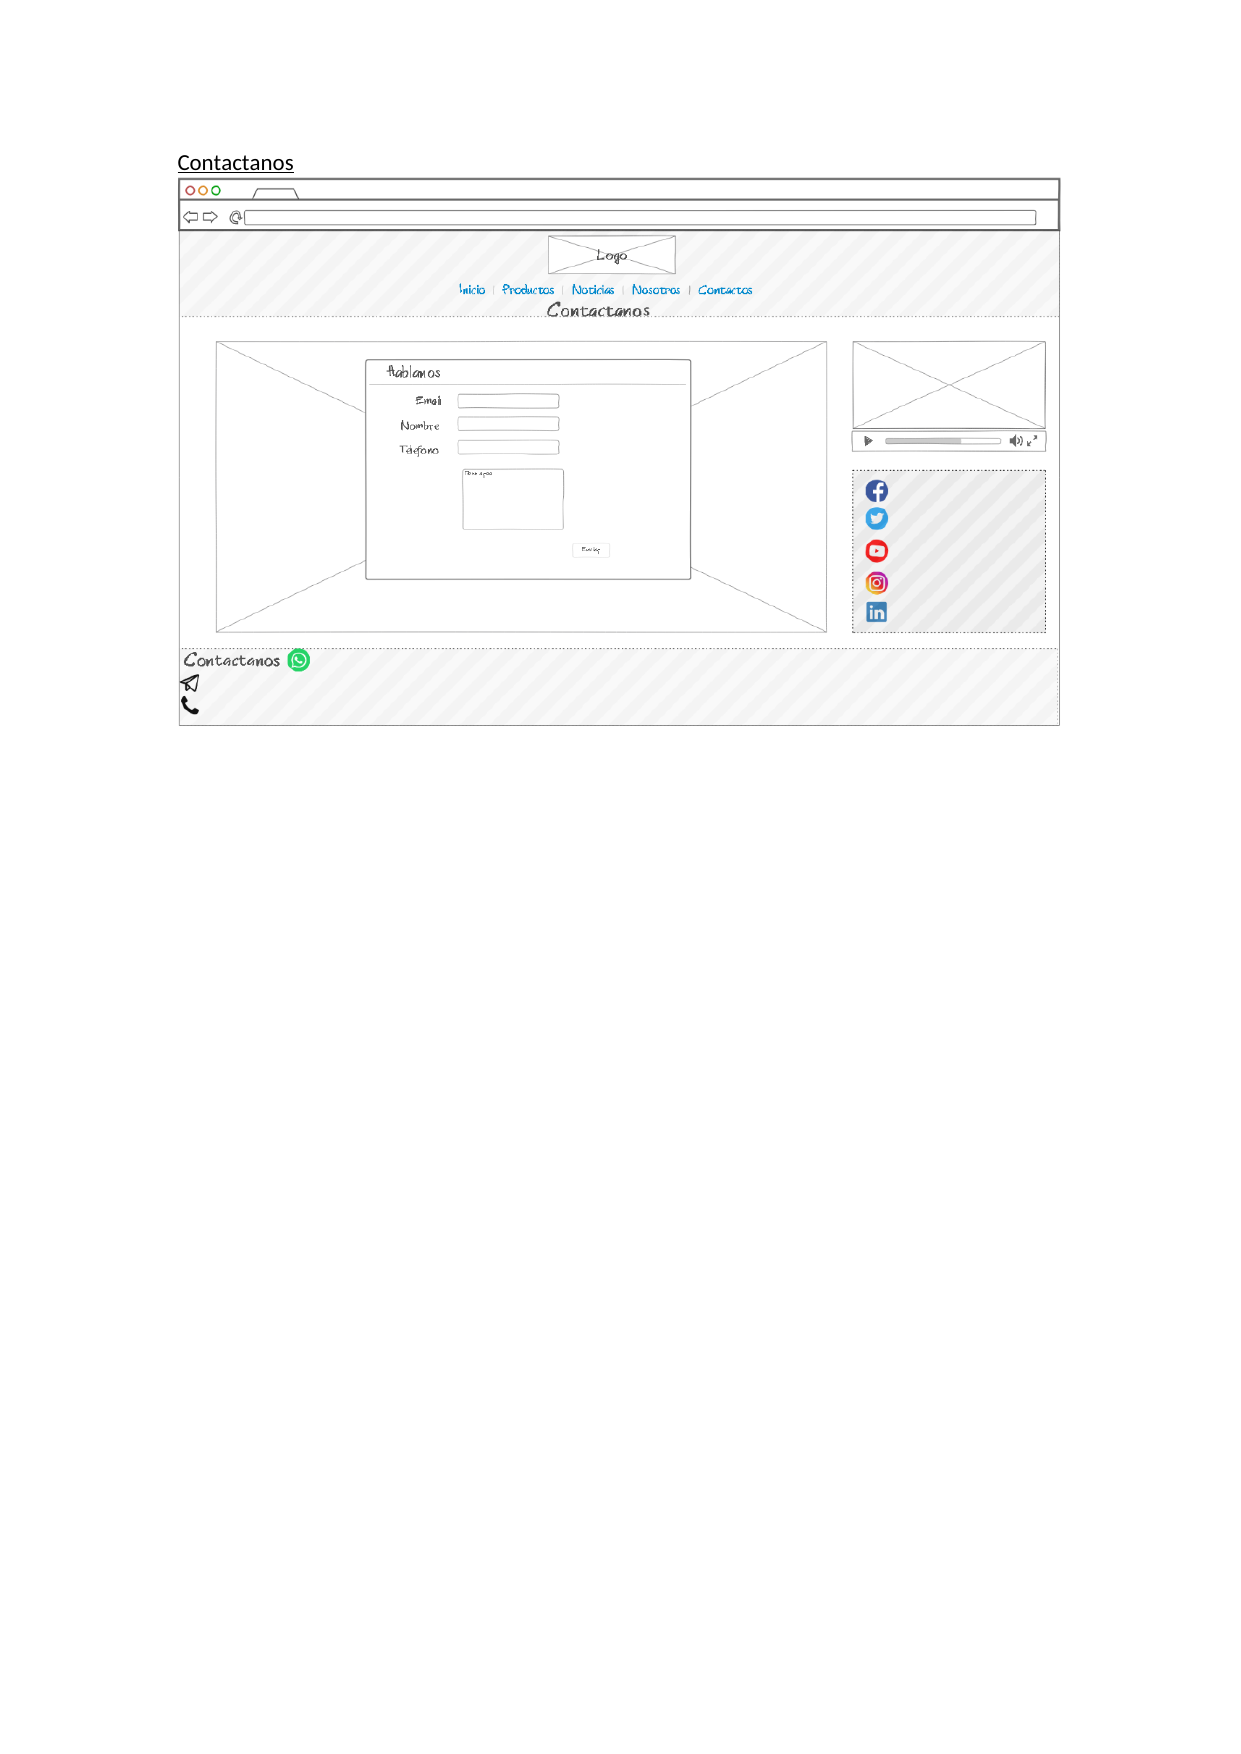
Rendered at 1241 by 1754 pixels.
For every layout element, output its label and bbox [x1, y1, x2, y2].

picture [177, 177, 1063, 730]
text [177, 148, 1063, 177]
